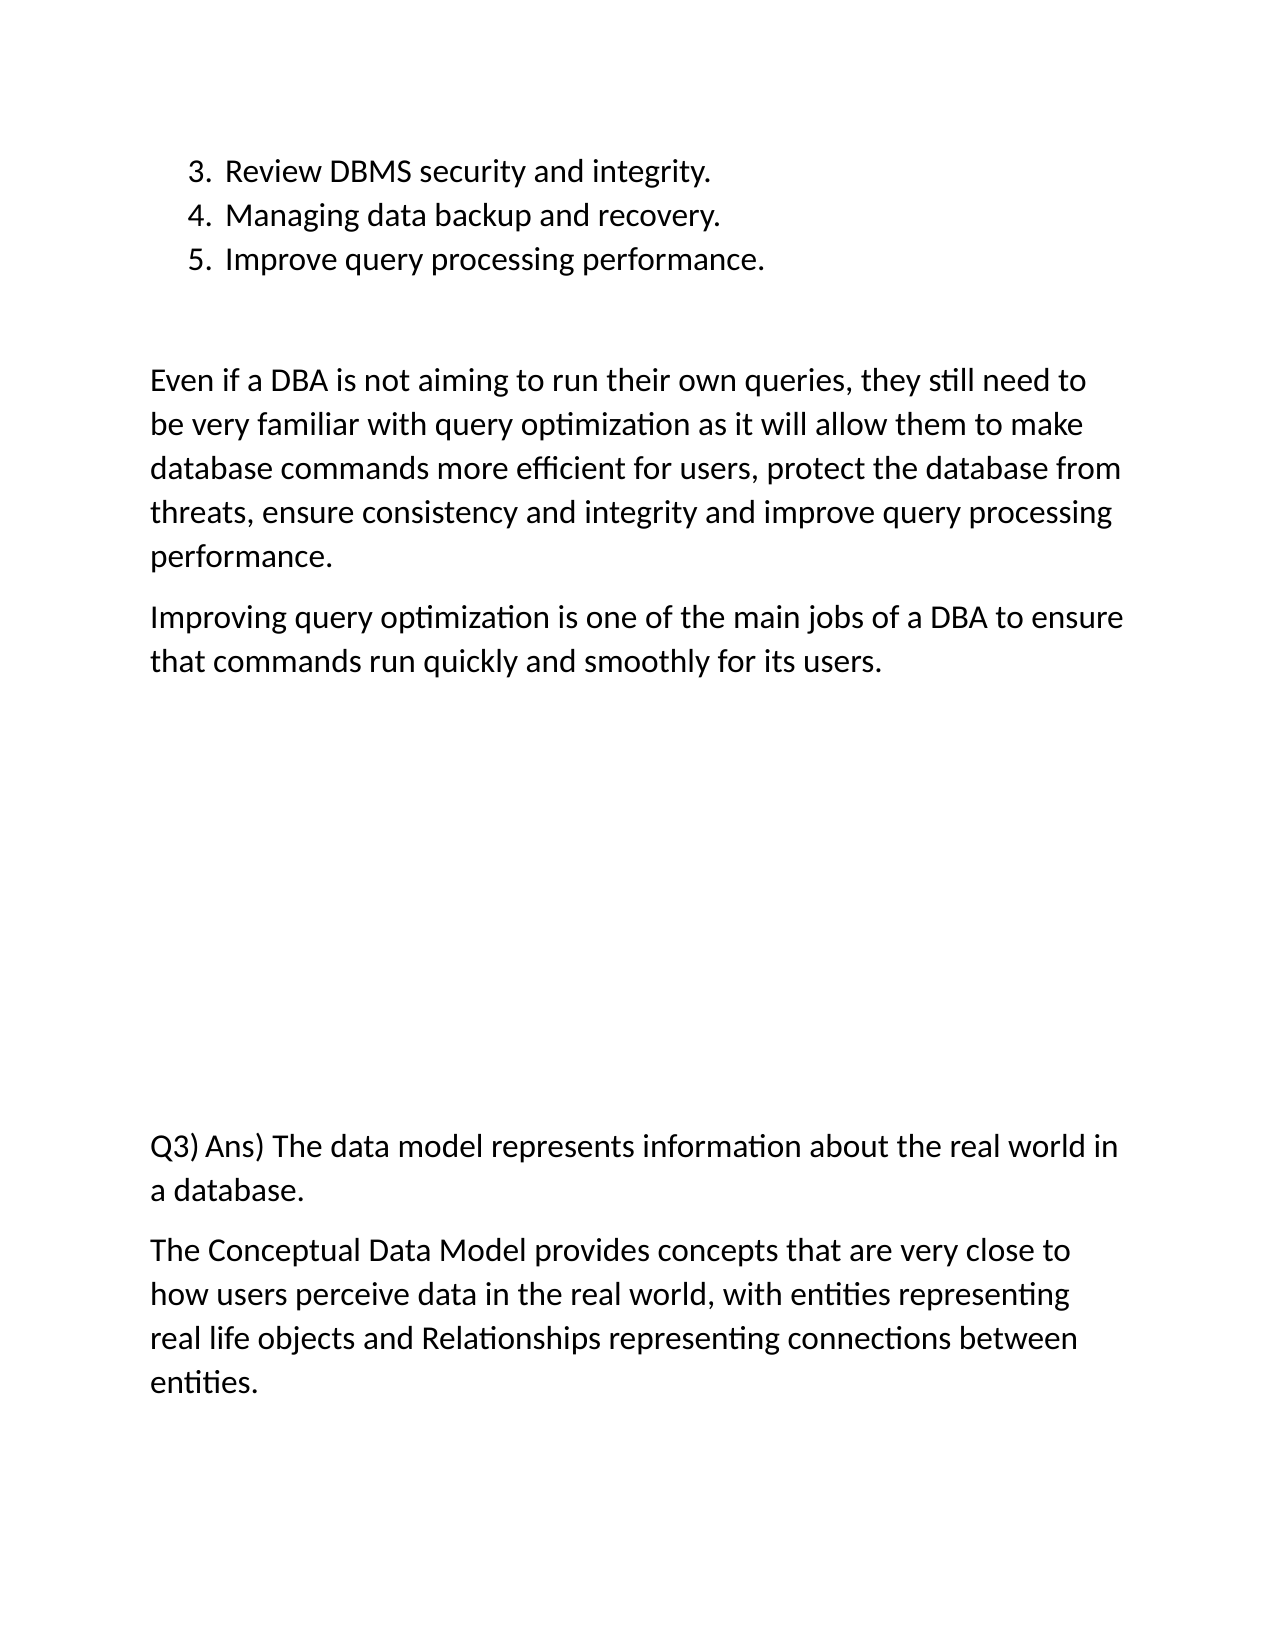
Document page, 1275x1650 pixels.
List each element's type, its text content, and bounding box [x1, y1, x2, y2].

list Improve query processing performance. [187, 238, 1125, 279]
text Improving query optimization is one of the main jobs of a DBA to ensure that commands run quickly and smoothly for its users. [150, 596, 1125, 680]
text The Conceptual Data Model provides concepts that are very close to how users perceive data in the real world, with entities representing real life objects and Relationships representing connections between entities. [150, 1229, 1125, 1402]
list Managing data backup and recovery. [187, 194, 1125, 235]
text Q3) Ans) The data model represents information about the real world in a database. [150, 1124, 1125, 1209]
text Even if a DBA is not aiming to run their own queries, they still need to be very familiar with query optimization as it will allow them to make database commands more efficient for users, protect the database from threats, ensure consistency and integrity and improve query processing performance. [150, 359, 1125, 576]
list Review DBMS security and integrity. [187, 150, 1125, 191]
